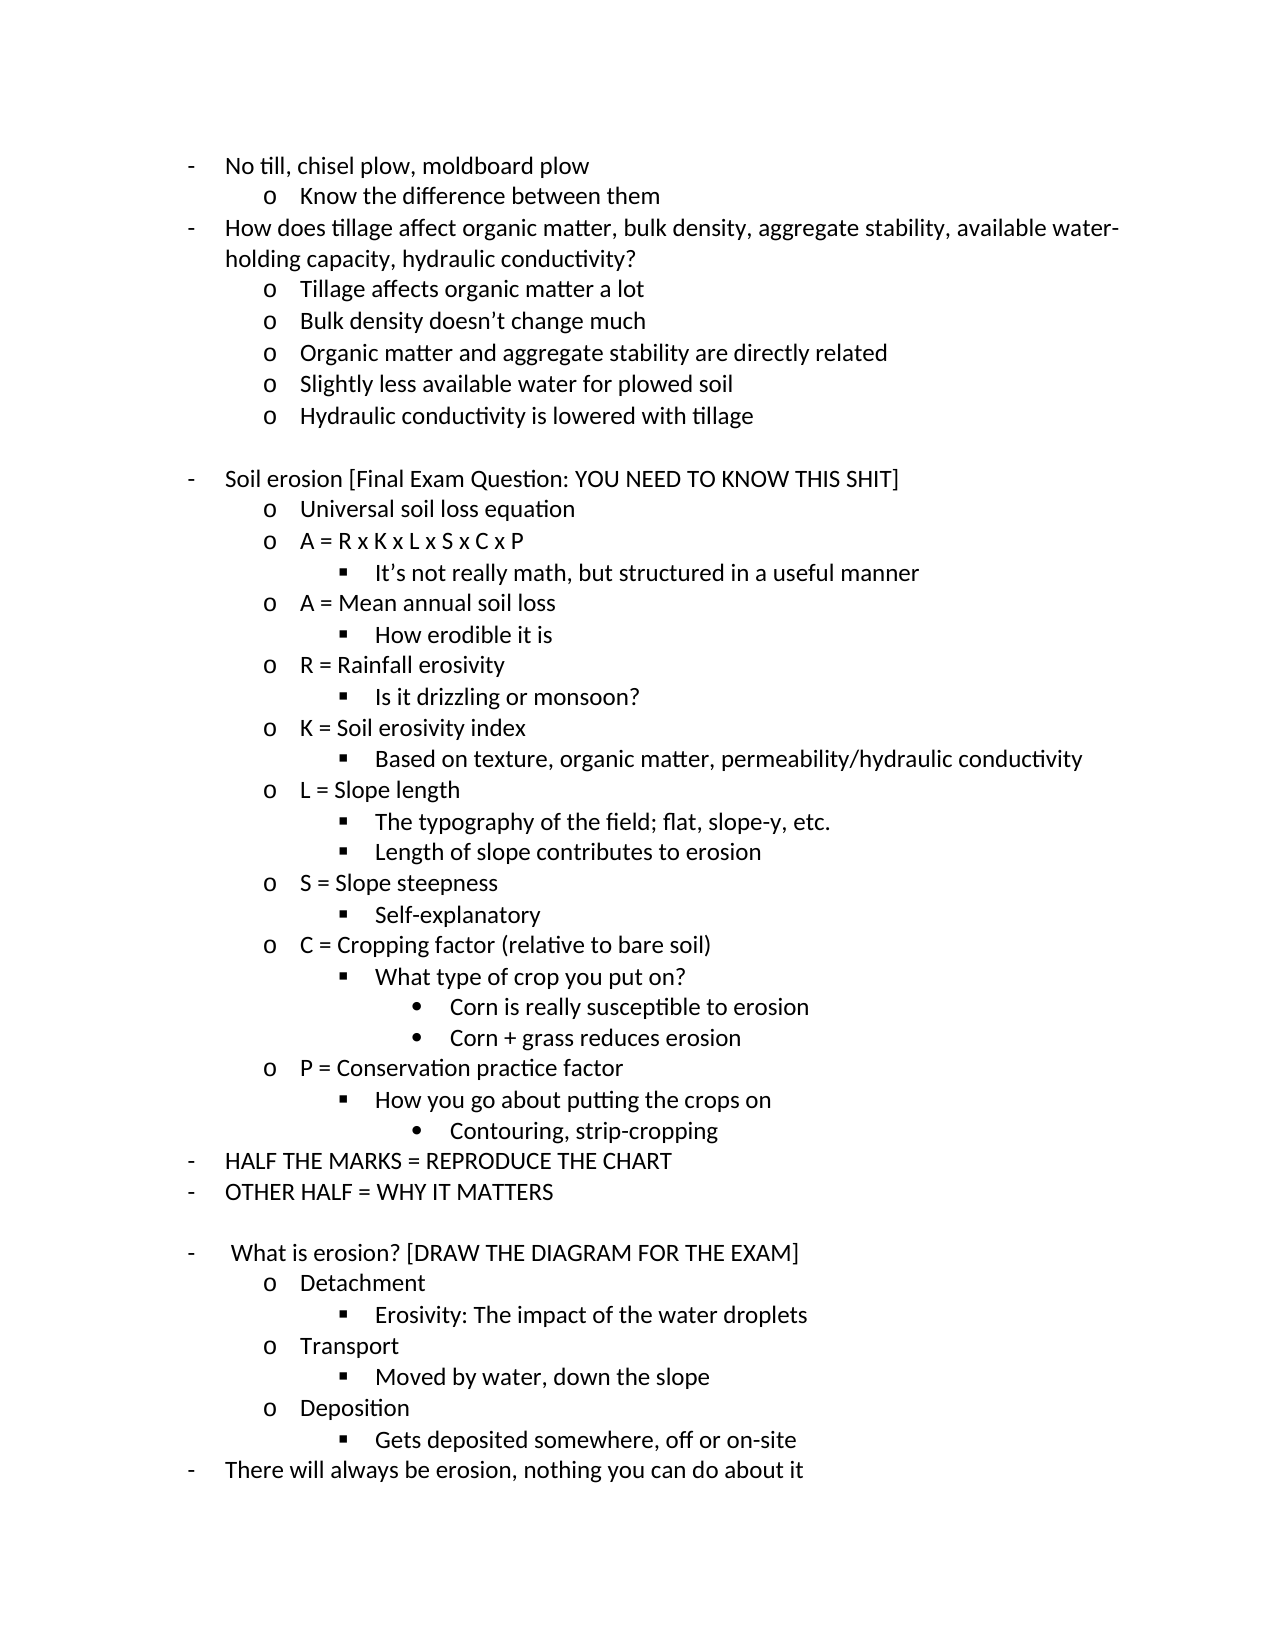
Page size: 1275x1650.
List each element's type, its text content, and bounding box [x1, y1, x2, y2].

list What is erosion? [DRAW THE DIAGRAM FOR THE EXAM] [187, 1237, 1125, 1267]
list R = Rainfall erosivity [262, 649, 1125, 681]
list Hydraulic conductivity is lowered with tillage [262, 400, 1125, 432]
list Bulk density doesn’t change much [262, 305, 1125, 337]
list Contouring, strip-cropping [412, 1115, 1125, 1145]
list Transport [262, 1330, 1125, 1362]
list Tillage affects organic matter a lot [262, 273, 1125, 305]
list Self-explanatory [337, 899, 1125, 929]
list Based on texture, organic matter, permeability/hydraulic conductivity [337, 744, 1125, 774]
list Organic matter and aggregate stability are directly related [262, 337, 1125, 369]
list Erosivity: The impact of the water droplets [337, 1299, 1125, 1330]
list There will always be erosion, nothing you can do about it [187, 1454, 1125, 1485]
list A = R x K x L x S x C x P [262, 525, 1125, 557]
list Detachment [262, 1267, 1125, 1299]
list The typography of the field; flat, slope-y, etc. [337, 806, 1125, 836]
list Corn is really susceptible to erosion [412, 992, 1125, 1022]
list P = Conservation practice factor [262, 1053, 1125, 1084]
list Corn + grass reduces erosion [412, 1022, 1125, 1053]
list Know the difference between them [262, 181, 1125, 212]
list OTHER HALF = WHY IT MATTERS [187, 1176, 1125, 1206]
list How does tillage affect organic matter, bulk density, aggregate stability, available water-holding capacity, hydraulic conductivity? [187, 212, 1125, 273]
list Universal soil loss equation [262, 493, 1125, 525]
list Soil erosion [Final Exam Question: YOU NEED TO KNOW THIS SHIT] [187, 463, 1125, 493]
list C = Cropping factor (relative to bare soil) [262, 929, 1125, 961]
list L = Slope length [262, 774, 1125, 806]
list K = Soil erosivity index [262, 712, 1125, 744]
list A = Mean annual soil loss [262, 587, 1125, 619]
list Is it drizzling or monsoon? [337, 681, 1125, 712]
list Gets deposited somewhere, off or on-site [337, 1424, 1125, 1454]
list What type of crop you put on? [337, 961, 1125, 992]
list Length of slope contributes to erosion [337, 836, 1125, 867]
list It’s not really math, but structured in a useful manner [337, 557, 1125, 587]
list S = Slope steepness [262, 867, 1125, 899]
list No till, chisel plow, moldboard plow [187, 150, 1125, 181]
list Slightly less available water for plowed soil [262, 369, 1125, 400]
list HALF THE MARKS = REPRODUCE THE CHART [187, 1145, 1125, 1176]
list Deposition [262, 1392, 1125, 1424]
list Moved by water, down the slope [337, 1362, 1125, 1392]
list How you go about putting the crops on [337, 1084, 1125, 1115]
list How erodible it is [337, 619, 1125, 649]
